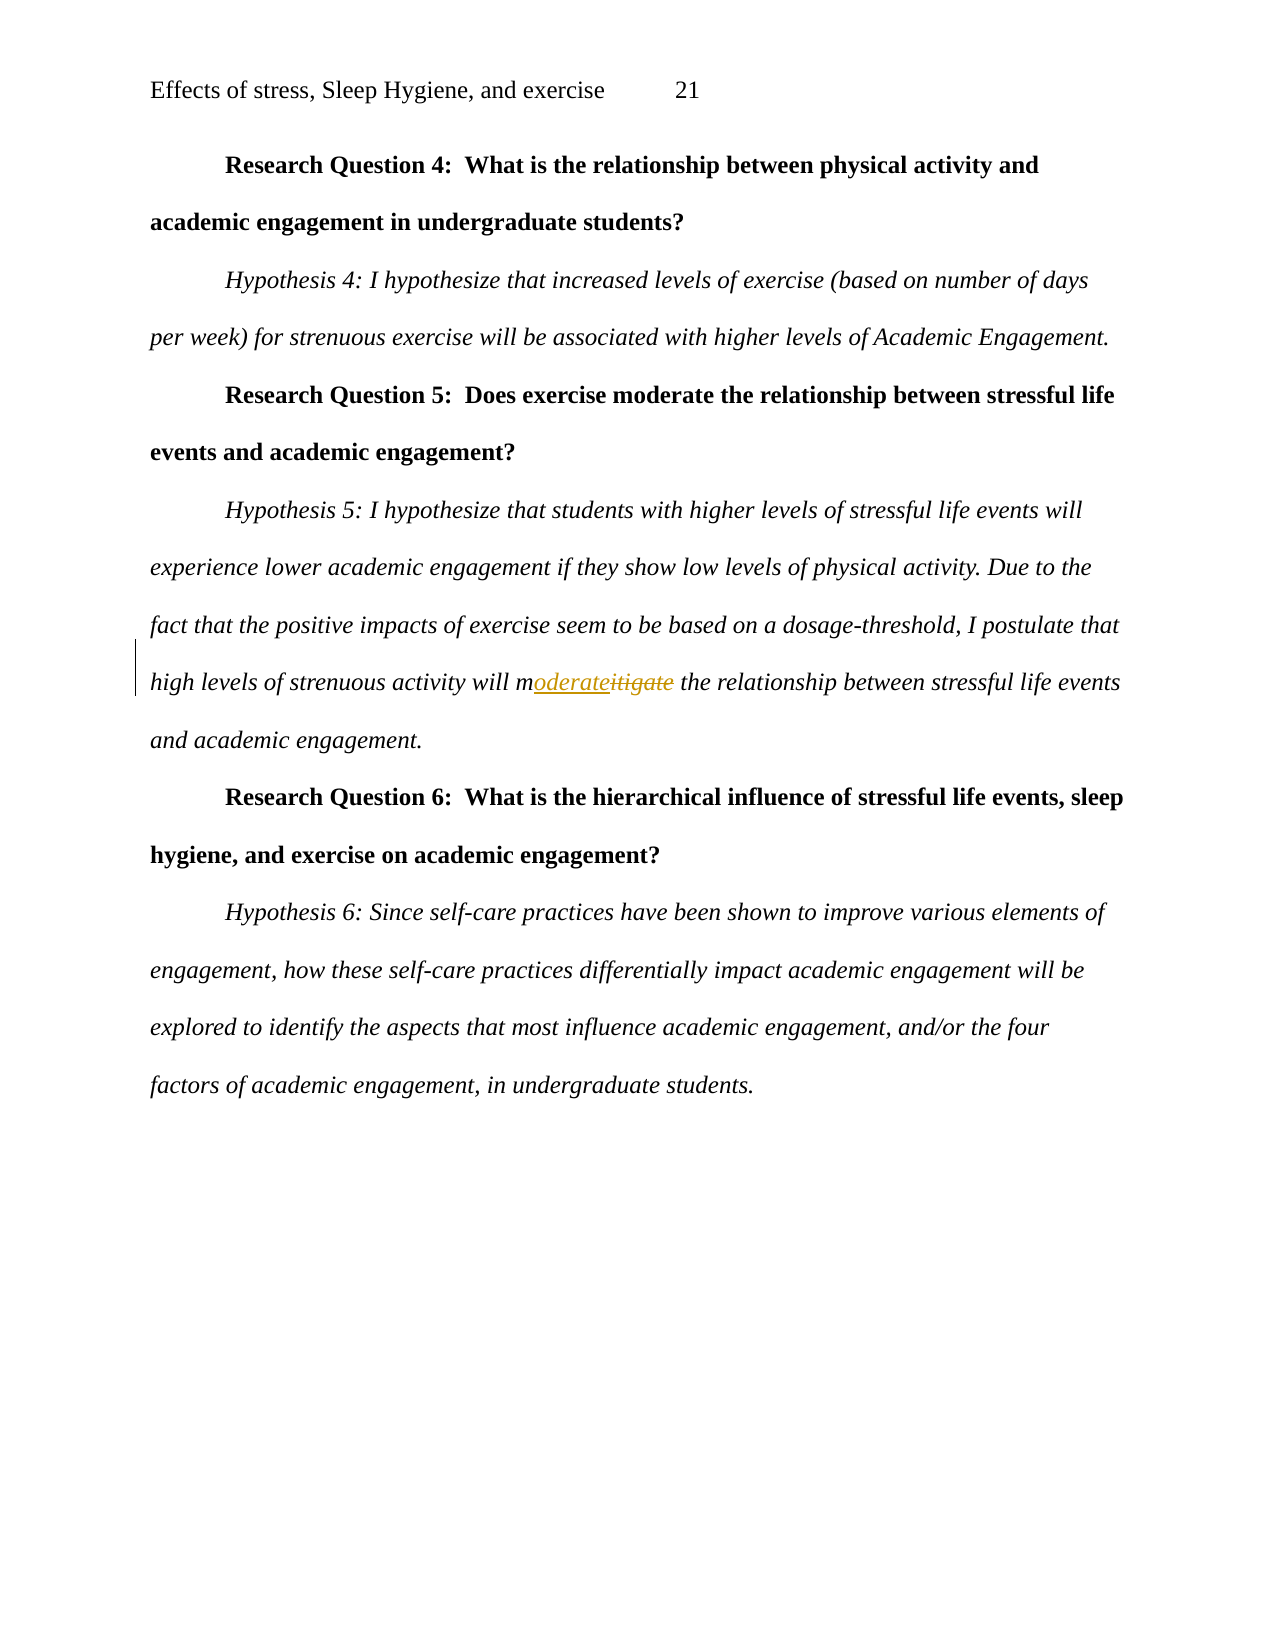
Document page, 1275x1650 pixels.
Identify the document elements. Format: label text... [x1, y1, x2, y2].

text Hypothesis 4: I hypothesize that increased levels of exercise (based on number of days per week) for strenuous exercise will be associated with higher levels of Academic Engagement. [150, 265, 1125, 351]
text Research Question 5: Does exercise moderate the relationship between stressful life events and academic engagement? [150, 380, 1125, 466]
text Research Question 4: What is the relationship between physical activity and academic engagement in undergraduate students? [150, 150, 1125, 236]
text Hypothesis 6: Since self-care practices have been shown to improve various elements of engagement, how these self-care practices differentially impact academic engagement will be explored to identify the aspects that most influence academic engagement, and/or the four factors of academic engagement, in undergraduate students. [150, 897, 1125, 1099]
text Hypothesis 5: I hypothesize that students with higher levels of stressful life events will experience lower academic engagement if they show low levels of physical activity. Due to the fact that the positive impacts of exercise seem to be based on a dosage-threshold, I postulate that high levels of strenuous activity will m the relationship between stressful life events and academic engagement. [150, 495, 1125, 754]
text Research Question 6: What is the hierarchical influence of stressful life events, sleep hygiene, and exercise on academic engagement? [150, 782, 1125, 869]
